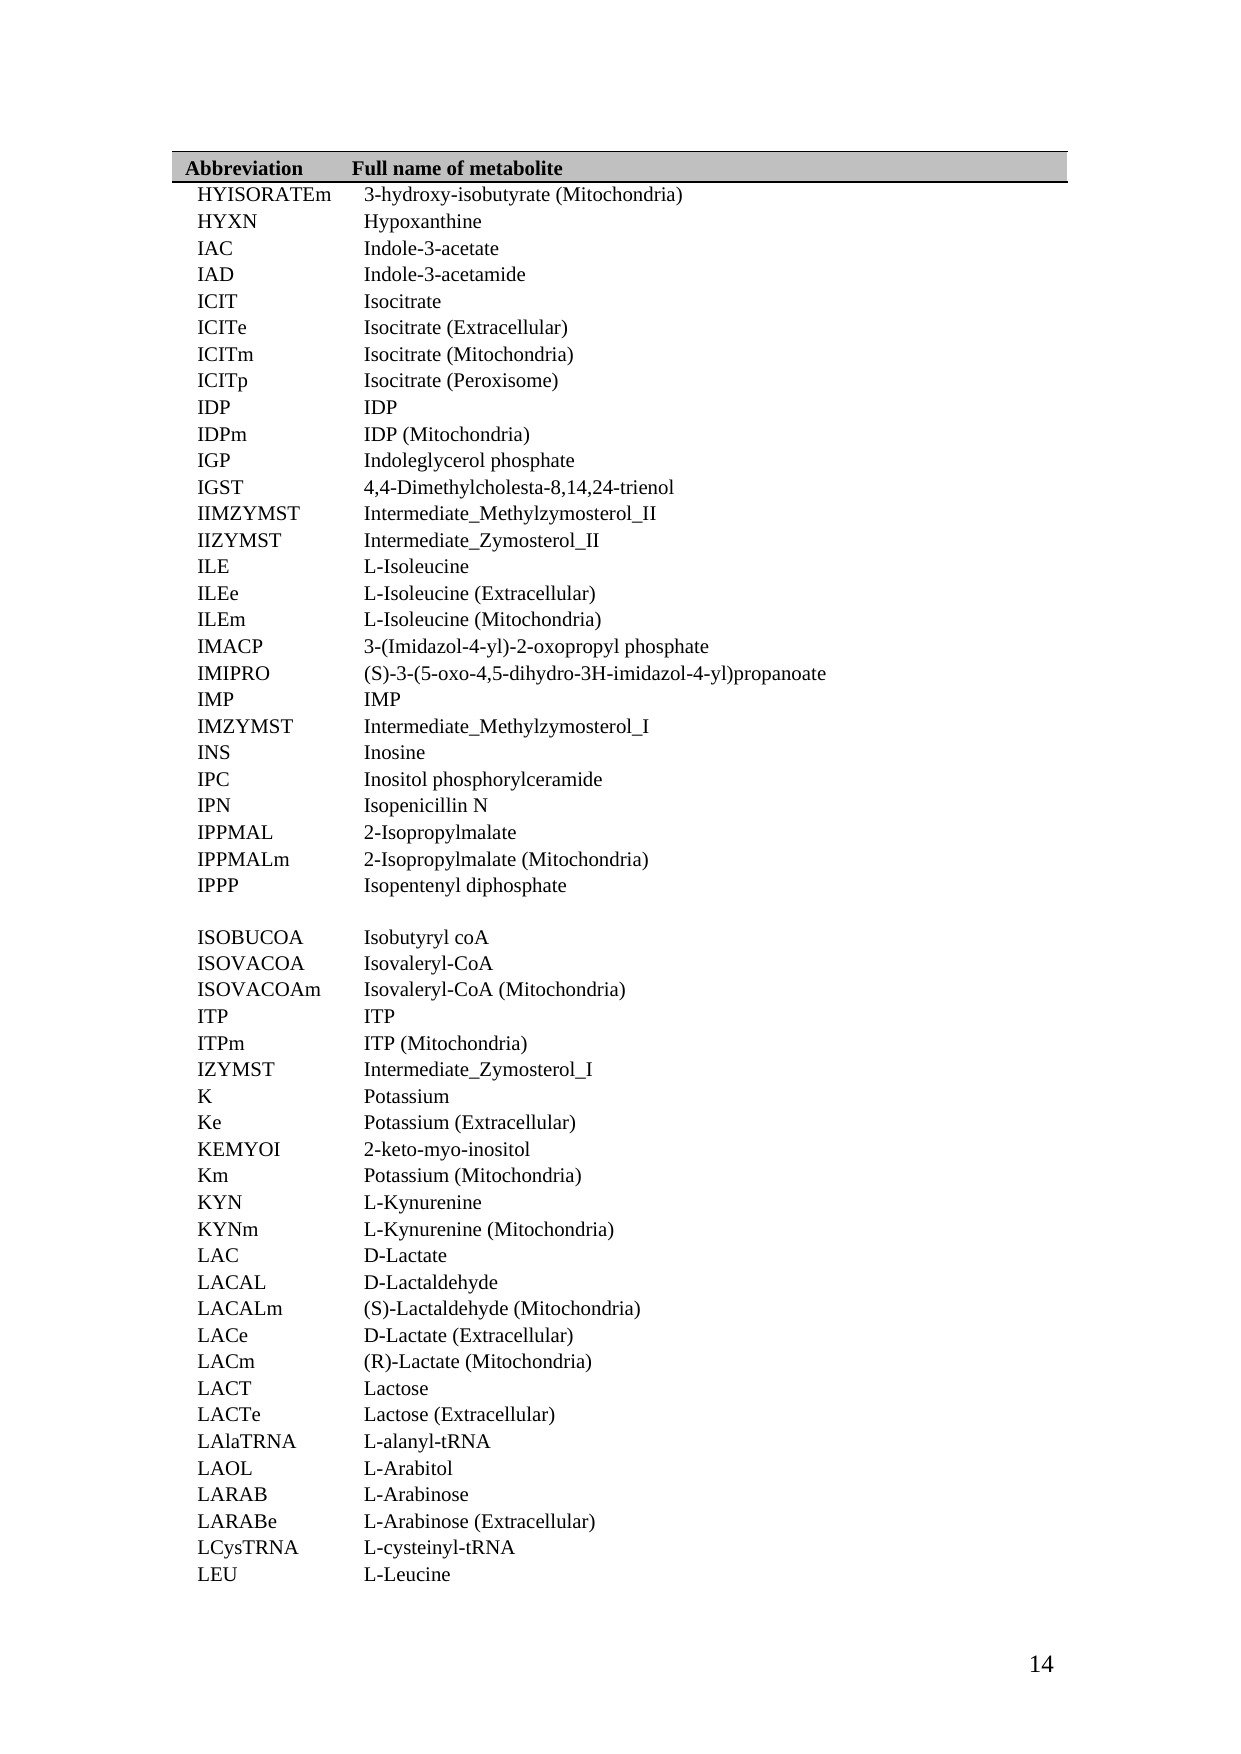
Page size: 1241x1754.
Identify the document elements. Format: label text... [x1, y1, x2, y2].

table_cell IPPP [197, 873, 363, 899]
table_cell 2-Isopropylmalate [364, 820, 831, 846]
table_cell IMACP [197, 634, 363, 661]
table_cell 2-Isopropylmalate (Mitochondria) [364, 846, 831, 873]
table_cell Isocitrate [364, 289, 831, 315]
table_cell ITP [197, 1004, 363, 1031]
table_cell Lactose [364, 1376, 829, 1402]
table_cell (S)-3-(5-oxo-4,5-dihydro-3H-imidazol-4-yl)propanoate [364, 661, 831, 687]
table_cell IPPMAL [197, 820, 363, 846]
table_cell LARABe [197, 1509, 363, 1535]
table_cell LACTe [197, 1403, 363, 1429]
table_cell 4,4-Dimethylcholesta-8,14,24-trienol [364, 475, 831, 501]
table_cell LAOL [197, 1456, 363, 1482]
table_header Isobutyryl coA [364, 925, 829, 951]
table_cell LACALm [197, 1296, 363, 1323]
table_cell 3-hydroxy-isobutyrate (Mitochondria) [364, 183, 831, 209]
table_cell LCysTRNA [197, 1535, 363, 1562]
table_cell IDP [197, 395, 363, 421]
table_cell LARAB [197, 1482, 363, 1509]
table_cell ISOVACOAm [197, 978, 363, 1004]
table_cell Intermediate_Methylzymosterol_II [364, 501, 831, 528]
table_cell LACm [197, 1349, 363, 1376]
table_cell LAlaTRNA [197, 1429, 363, 1456]
table_cell IAC [197, 236, 363, 262]
table_cell KYNm [197, 1216, 363, 1243]
table_cell IZYMST [197, 1057, 363, 1084]
table_cell L-Isoleucine (Mitochondria) [364, 608, 831, 634]
table_cell Hypoxanthine [364, 209, 831, 236]
table_cell L-Arabinose (Extracellular) [364, 1509, 829, 1535]
table_cell IPC [197, 767, 363, 793]
table_cell IPN [197, 793, 363, 820]
table_cell LACe [197, 1323, 363, 1349]
table_cell K [197, 1084, 363, 1110]
table_cell 2-keto-myo-inositol [364, 1137, 829, 1163]
table_cell ICIT [197, 289, 363, 315]
table_cell Isocitrate (Extracellular) [364, 315, 831, 342]
table_cell L-Isoleucine [364, 554, 831, 581]
table_cell HYXN [197, 209, 363, 236]
table_cell D-Lactaldehyde [364, 1270, 829, 1296]
table_cell Isocitrate (Peroxisome) [364, 368, 831, 395]
table_cell KYN [197, 1190, 363, 1216]
table_cell Inositol phosphorylceramide [364, 767, 831, 793]
table_cell LACT [197, 1376, 363, 1402]
table_cell LEU [197, 1562, 363, 1588]
table_cell Isovaleryl-CoA [364, 951, 829, 977]
table_cell L-Isoleucine (Extracellular) [364, 581, 831, 607]
table_cell Potassium (Extracellular) [364, 1110, 829, 1137]
table_cell IMZYMST [197, 714, 363, 740]
table_cell ILEm [197, 608, 363, 634]
table_cell IIMZYMST [197, 501, 363, 528]
table_cell ILEe [197, 581, 363, 607]
table_cell Indoleglycerol phosphate [364, 448, 831, 474]
table_cell L-Leucine [364, 1562, 829, 1588]
table_cell IDP [364, 395, 831, 421]
table_cell D-Lactate [364, 1243, 829, 1269]
table_cell Potassium (Mitochondria) [364, 1163, 829, 1190]
table_cell Isocitrate (Mitochondria) [364, 342, 831, 368]
table_cell Isovaleryl-CoA (Mitochondria) [364, 978, 829, 1004]
table_cell (R)-Lactate (Mitochondria) [364, 1349, 829, 1376]
table_cell Intermediate_Zymosterol_I [364, 1057, 829, 1084]
table_cell LACAL [197, 1270, 363, 1296]
table_cell Isopenicillin N [364, 793, 831, 820]
table_cell ISOVACOA [197, 951, 363, 977]
table_cell Intermediate_Methylzymosterol_I [364, 714, 831, 740]
table_cell INS [197, 740, 363, 767]
table_cell ITP (Mitochondria) [364, 1031, 829, 1057]
table_cell Indole-3-acetate [364, 236, 831, 262]
table_cell L-Kynurenine [364, 1190, 829, 1216]
table_header ISOBUCOA [197, 925, 363, 951]
table_cell ICITe [197, 315, 363, 342]
table_cell (S)-Lactaldehyde (Mitochondria) [364, 1296, 829, 1323]
table_cell IMP [197, 687, 363, 714]
table_cell IIZYMST [197, 528, 363, 554]
table_cell ILE [197, 554, 363, 581]
table_cell Ke [197, 1110, 363, 1137]
table_cell Isopentenyl diphosphate [364, 873, 831, 899]
table_cell IMIPRO [197, 661, 363, 687]
table_cell ICITp [197, 368, 363, 395]
table_cell KEMYOI [197, 1137, 363, 1163]
table_cell IMP [364, 687, 831, 714]
table_cell Intermediate_Zymosterol_II [364, 528, 831, 554]
table_cell ITPm [197, 1031, 363, 1057]
table_cell L-Arabitol [364, 1456, 829, 1482]
table_cell ITP [364, 1004, 829, 1031]
table_cell Indole-3-acetamide [364, 262, 831, 289]
table_cell 3-(Imidazol-4-yl)-2-oxopropyl phosphate [364, 634, 831, 661]
table_cell IDPm [197, 421, 363, 448]
table_cell LAC [197, 1243, 363, 1269]
table_cell IDP (Mitochondria) [364, 421, 831, 448]
table_cell ICITm [197, 342, 363, 368]
table_cell Potassium [364, 1084, 829, 1110]
table_cell Lactose (Extracellular) [364, 1403, 829, 1429]
table_cell IGST [197, 475, 363, 501]
table_cell D-Lactate (Extracellular) [364, 1323, 829, 1349]
table_cell HYISORATEm [197, 183, 363, 209]
table_cell L-Arabinose [364, 1482, 829, 1509]
table_cell Km [197, 1163, 363, 1190]
table_cell L-alanyl-tRNA [364, 1429, 829, 1456]
table_cell IAD [197, 262, 363, 289]
table_cell L-cysteinyl-tRNA [364, 1535, 829, 1562]
table_cell Inosine [364, 740, 831, 767]
table_cell L-Kynurenine (Mitochondria) [364, 1216, 829, 1243]
table_cell IPPMALm [197, 846, 363, 873]
table_cell IGP [197, 448, 363, 474]
